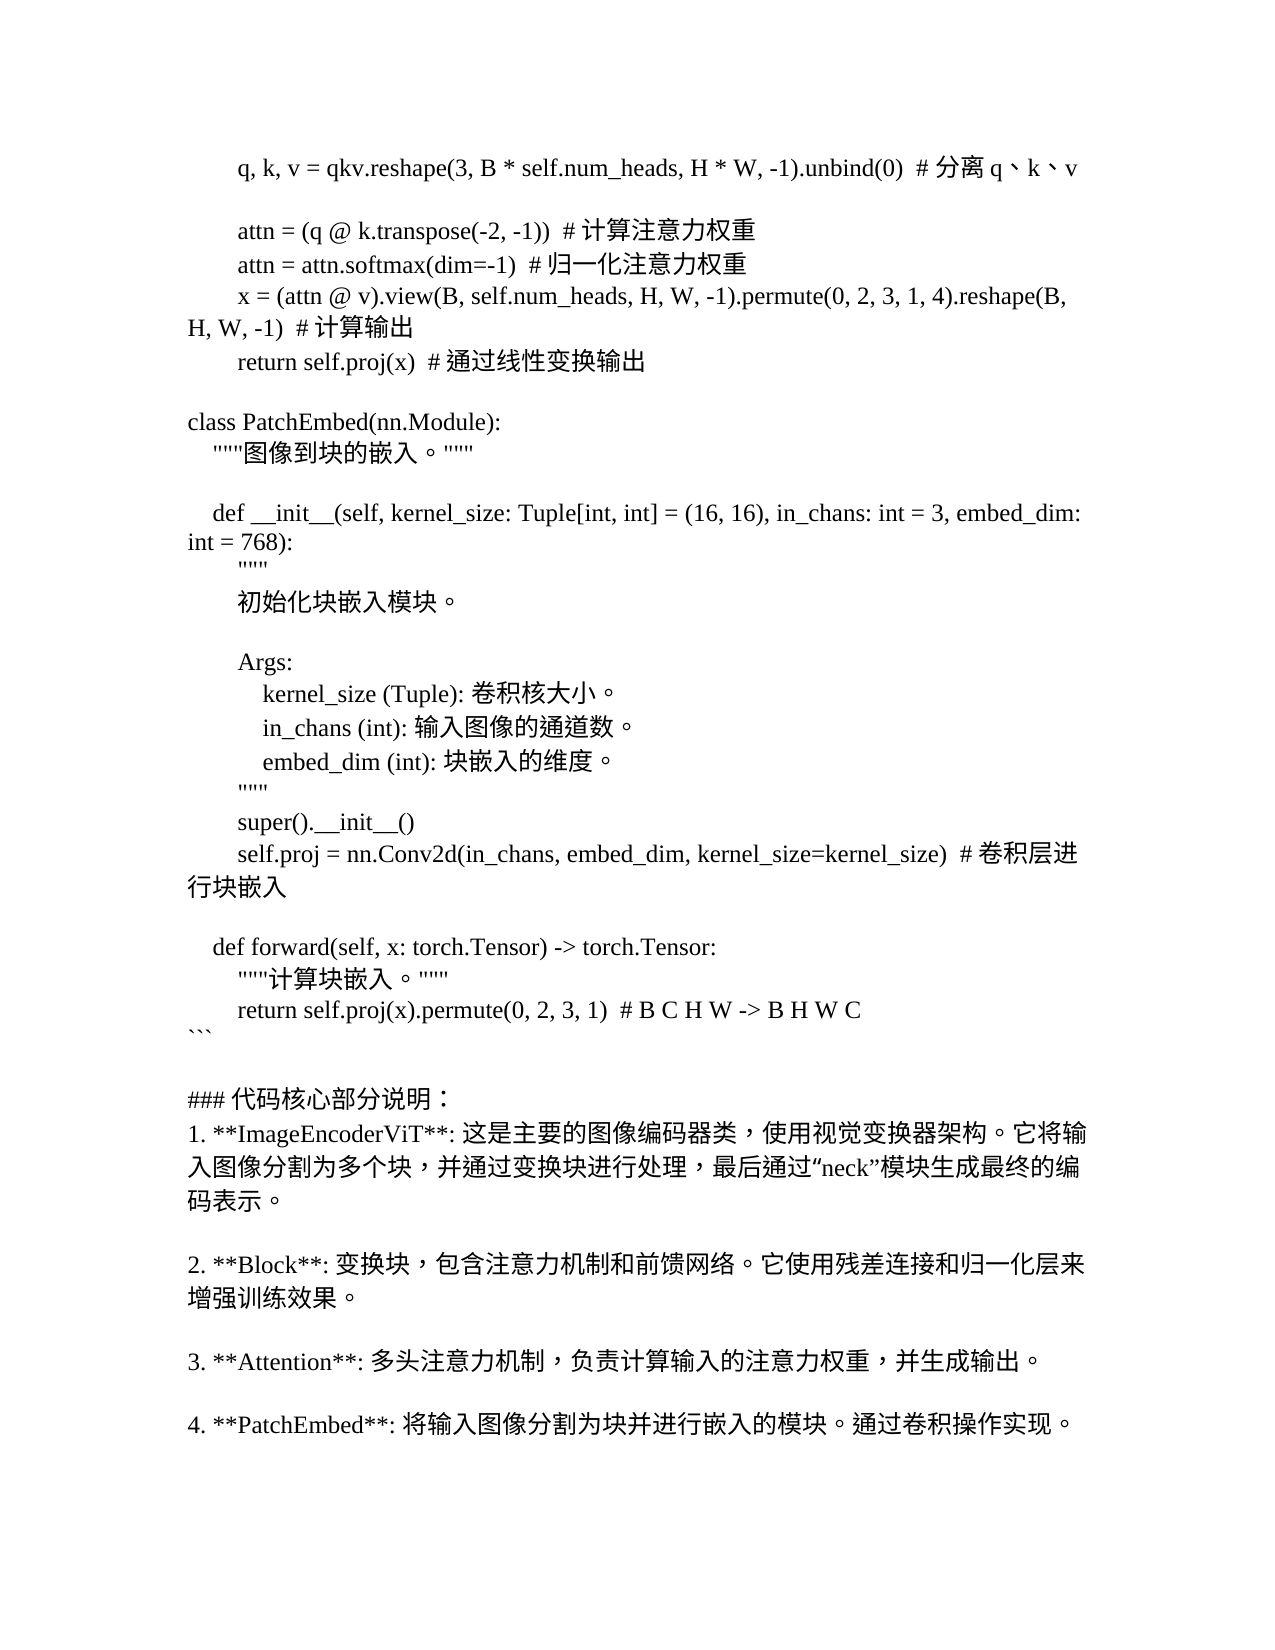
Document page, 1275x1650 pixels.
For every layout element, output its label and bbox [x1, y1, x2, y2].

text [187, 150, 1087, 1469]
